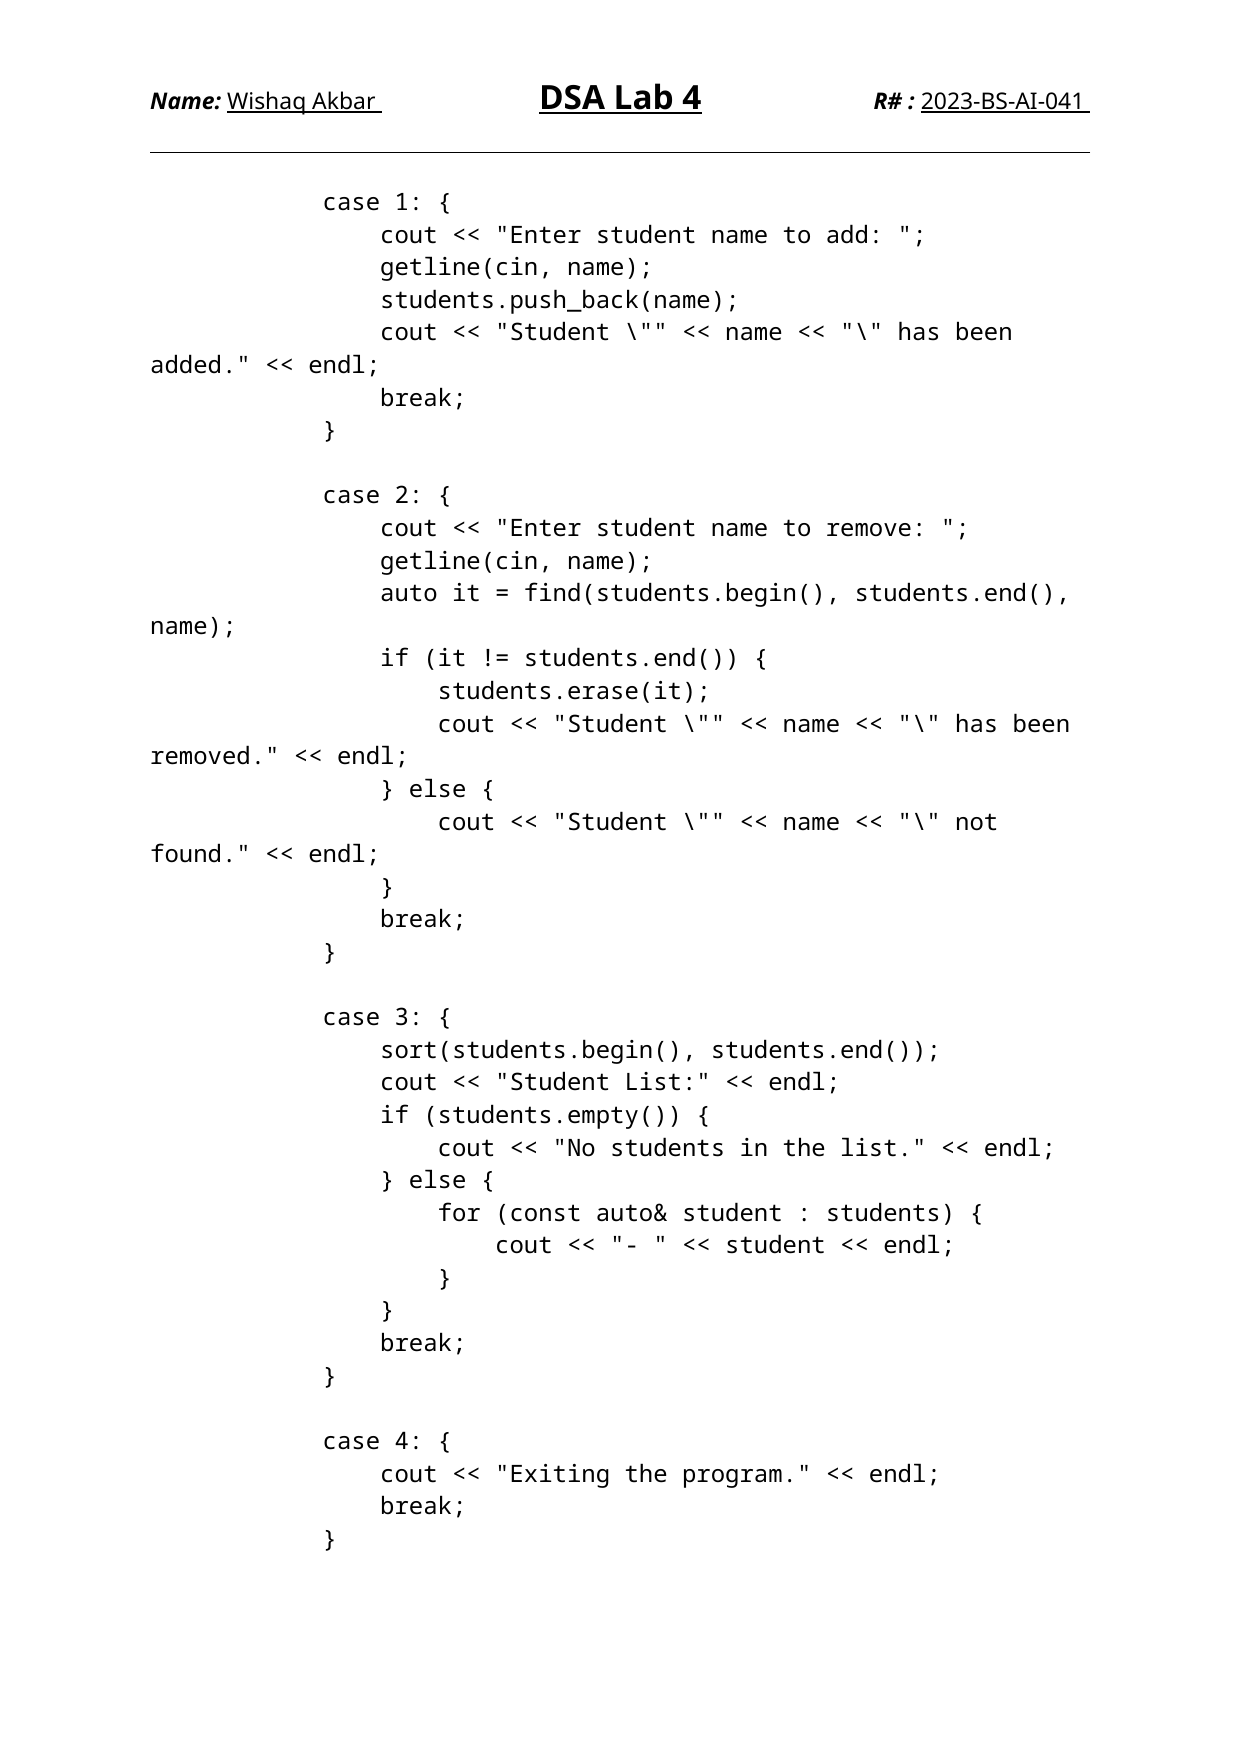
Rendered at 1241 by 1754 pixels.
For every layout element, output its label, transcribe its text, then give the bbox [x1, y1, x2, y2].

text break; [150, 380, 1090, 413]
text cout << "Student List:" << endl; [150, 1065, 1090, 1098]
text cout << "- " << student << endl; [150, 1228, 1090, 1261]
text } [150, 413, 1090, 446]
text break; [150, 902, 1090, 935]
text } [150, 1522, 1090, 1554]
text } [150, 1261, 1090, 1293]
text case 4: { [150, 1424, 1090, 1456]
text students.push_back(name); [150, 283, 1090, 315]
text cout << "Student \"" << name << "\" has been added." << endl; [150, 315, 1090, 380]
text cout << "No students in the list." << endl; [150, 1130, 1090, 1163]
text } else { [150, 772, 1090, 804]
text } [150, 1358, 1090, 1391]
text case 2: { [150, 478, 1090, 511]
text cout << "Student \"" << name << "\" has been removed." << endl; [150, 706, 1090, 772]
text cout << "Student \"" << name << "\" not found." << endl; [150, 804, 1090, 869]
text getline(cin, name); [150, 250, 1090, 283]
text cout << "Exiting the program." << endl; [150, 1456, 1090, 1489]
text } [150, 869, 1090, 902]
text break; [150, 1326, 1090, 1358]
text case 1: { [150, 185, 1090, 217]
text getline(cin, name); [150, 543, 1090, 576]
text case 3: { [150, 1000, 1090, 1032]
text } else { [150, 1163, 1090, 1196]
text sort(students.begin(), students.end()); [150, 1032, 1090, 1065]
text students.erase(it); [150, 674, 1090, 706]
text for (const auto& student : students) { [150, 1196, 1090, 1228]
text if (it != students.end()) { [150, 641, 1090, 674]
text } [150, 1293, 1090, 1326]
text cout << "Enter student name to remove: "; [150, 511, 1090, 543]
text auto it = find(students.begin(), students.end(), name); [150, 576, 1090, 641]
text cout << "Enter student name to add: "; [150, 217, 1090, 250]
text } [150, 935, 1090, 967]
text if (students.empty()) { [150, 1098, 1090, 1130]
text break; [150, 1489, 1090, 1522]
